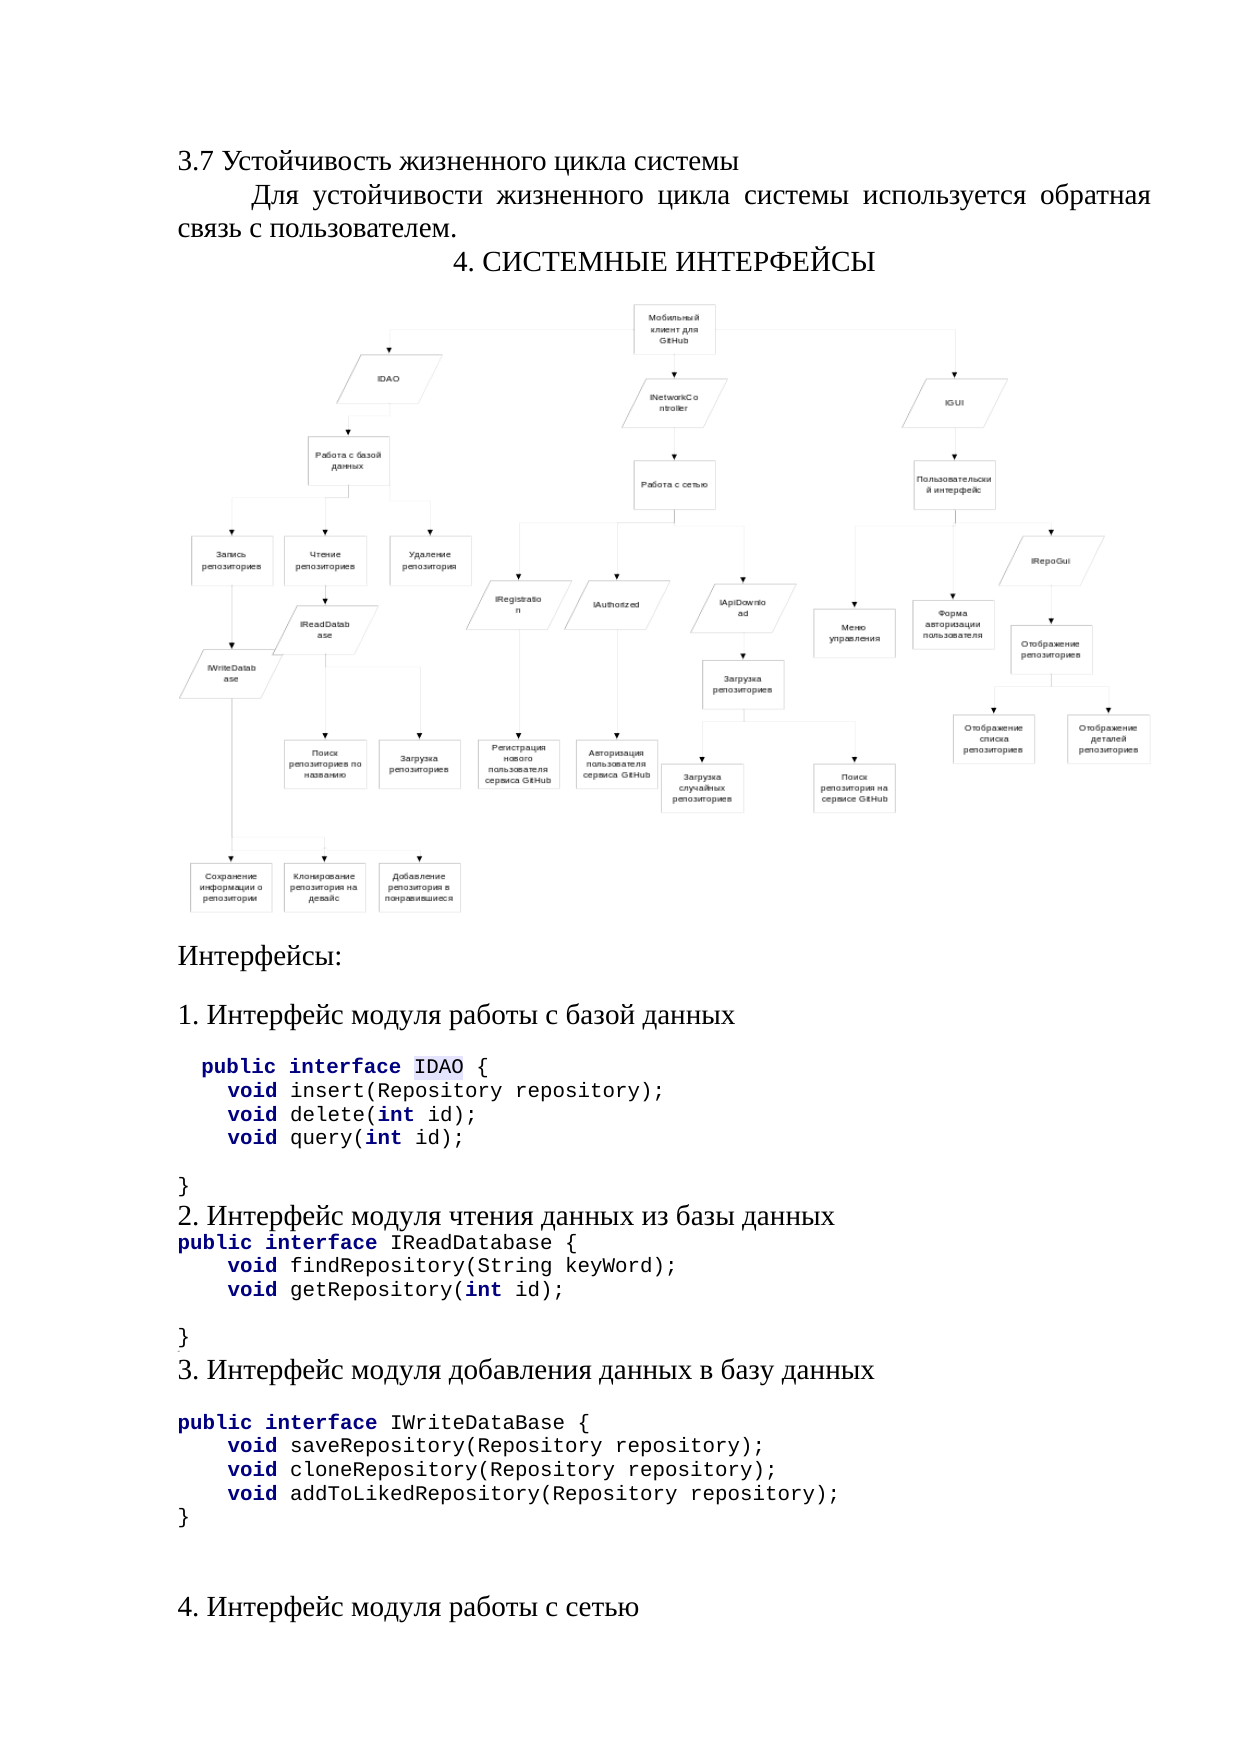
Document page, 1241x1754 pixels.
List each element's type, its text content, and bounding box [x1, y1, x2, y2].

text 3. Интерфейс модуля добавления данных в базу данных [177, 1352, 1152, 1386]
text public interface IReadDatabase { void findRepository(String keyWord); void getRepository(int id); } [177, 1232, 1152, 1350]
text Интерфейсы: [177, 938, 1152, 971]
text public interface IDAO { void insert(Repository repository); void delete(int id); void query(int id); } [177, 1056, 1152, 1198]
text Для устойчивости жизненного цикла системы используется обратная связь с пользователем. [177, 177, 1152, 244]
text 4. Интерфейс модуля работы с сетью [177, 1589, 1152, 1623]
text 2. Интерфейс модуля чтения данных из базы данных [177, 1198, 1152, 1232]
text public interface IWriteDataBase { void saveRepository(Repository repository); void cloneRepository(Repository repository); void addToLikedRepository(Repository repository); } [177, 1412, 1152, 1530]
text 4. СИСТЕМНЫЕ ИНТЕРФЕЙСЫ [177, 244, 1152, 277]
text 3.7 Устойчивость жизненного цикла системы [177, 143, 1152, 177]
text 1. Интерфейс модуля работы с базой данных [177, 997, 1152, 1031]
